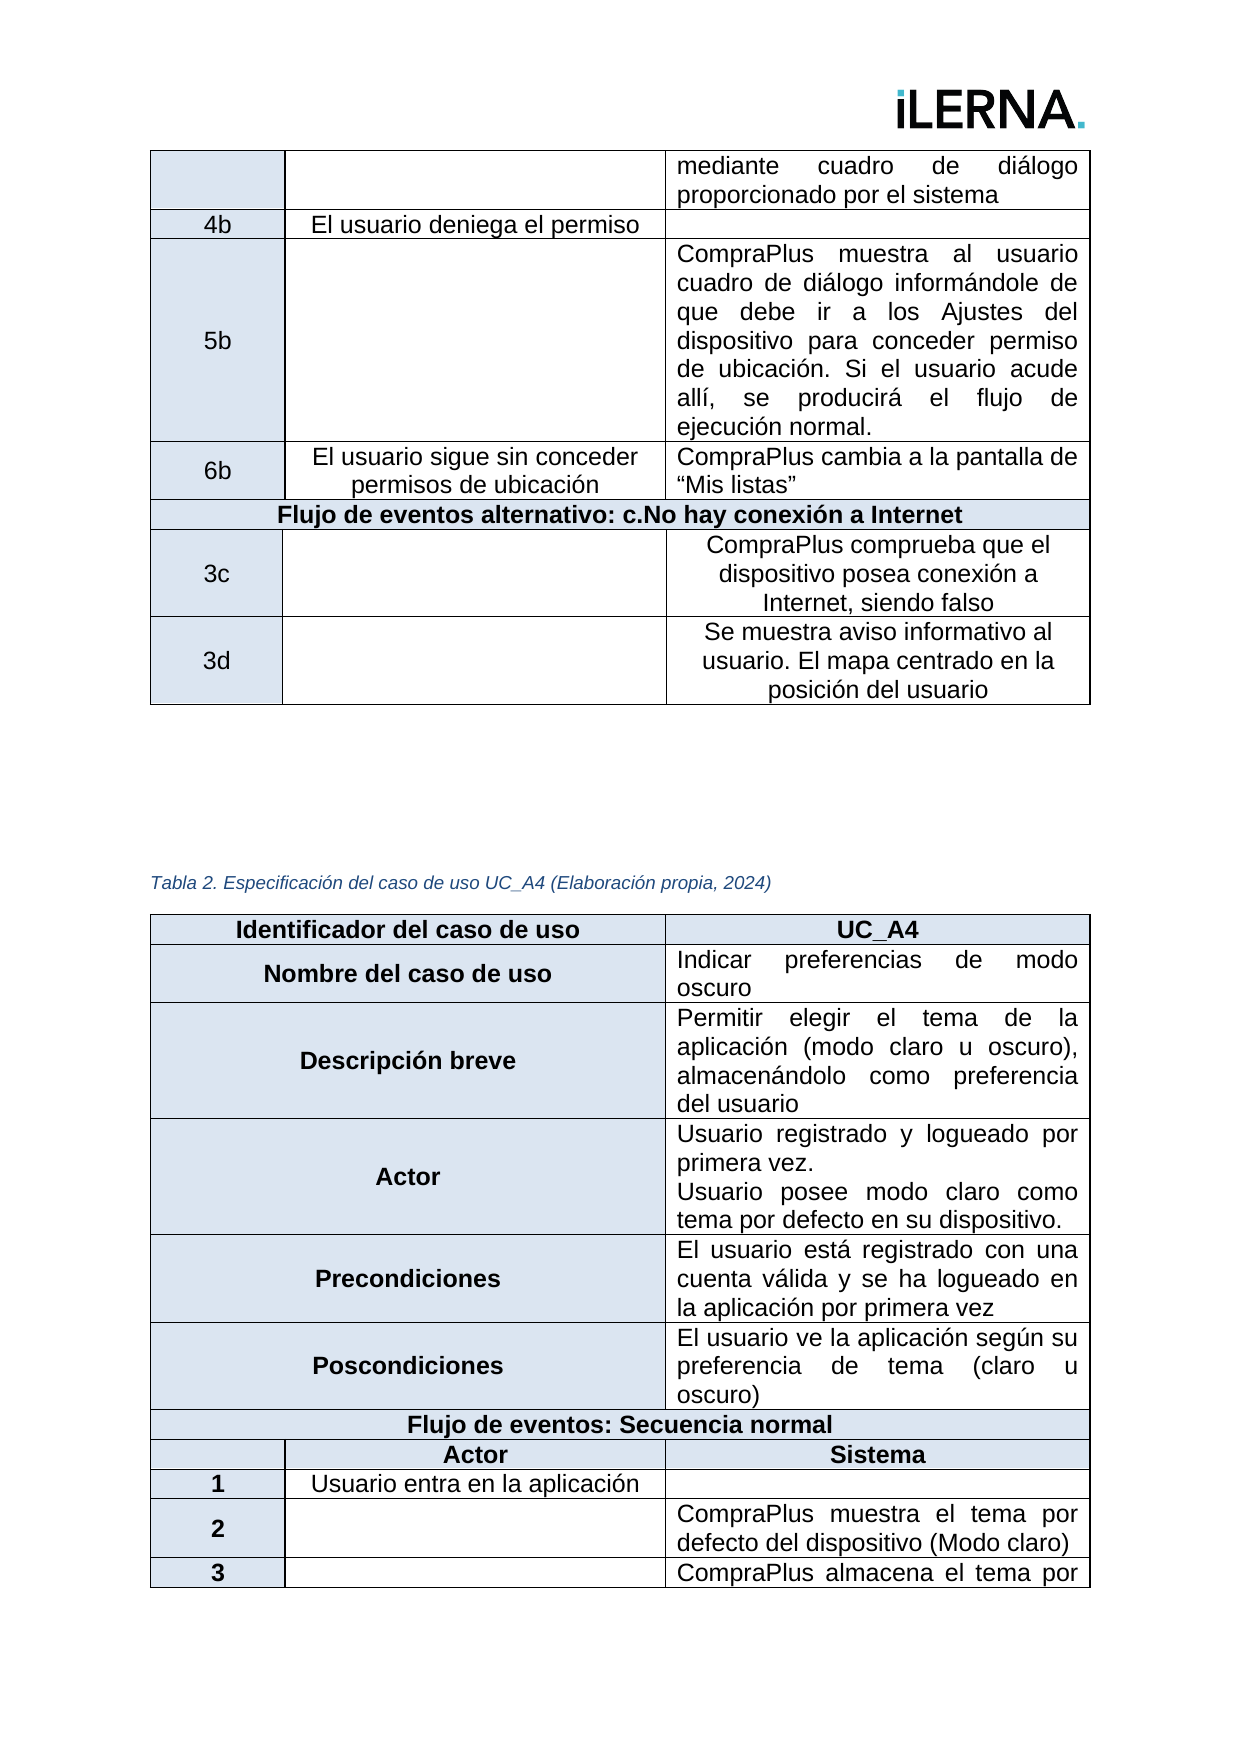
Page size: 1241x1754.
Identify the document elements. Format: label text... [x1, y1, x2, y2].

table_cell Usuario entra en la aplicación [286, 1470, 665, 1498]
table_cell Flujo de eventos alternativo: c.No hay conexión a Internet [151, 500, 1089, 529]
table_cell El usuario está registrado con una cuenta válida y se ha logueado en la aplicación por primera vez [666, 1235, 1089, 1322]
table_cell El usuario ve la aplicación según su preferencia de tema (claro u oscuro) [666, 1323, 1089, 1409]
table_cell Sistema [666, 1440, 1089, 1468]
table_cell 3 [151, 1558, 284, 1587]
table_cell Actor [151, 1119, 665, 1234]
table_header UC_A4 [666, 915, 1089, 944]
table_cell El usuario deniega el permiso [286, 210, 665, 238]
table_cell 3b [151, 151, 284, 208]
table_cell 6b [151, 442, 284, 499]
table_cell Precondiciones [151, 1235, 665, 1322]
table_cell Indicar preferencias de modo oscuro [666, 945, 1089, 1002]
table_cell 3d [151, 617, 282, 703]
table_cell [666, 1470, 1089, 1498]
table_cell Poscondiciones [151, 1323, 665, 1409]
table_cell Nombre del caso de uso [151, 945, 665, 1002]
table_cell [151, 1440, 284, 1468]
table_cell [286, 1558, 665, 1587]
table_cell [286, 1499, 665, 1557]
table_cell CompraPlus muestra el tema por defecto del dispositivo (Modo claro) [666, 1499, 1089, 1557]
table_cell CompraPlus muestra al usuario cuadro de diálogo informándole de que debe ir a los Ajustes del dispositivo para conceder permiso de ubicación. Si el usuario acude allí, se producirá el flujo de ejecución normal. [666, 239, 1089, 441]
table_cell Usuario registrado y logueado por primera vez. Usuario posee modo claro como tema por defecto en su dispositivo. [666, 1119, 1089, 1234]
table_cell [283, 530, 666, 616]
table_cell Actor [286, 1440, 665, 1468]
table_cell Flujo de eventos: Secuencia normal [151, 1410, 1089, 1439]
table_cell 5b [151, 239, 284, 441]
table_cell [286, 239, 665, 441]
table_cell Se muestra aviso informativo al usuario. El mapa centrado en la posición del usuario [667, 617, 1089, 703]
picture [891, 87, 1091, 131]
table_cell CompraPlus comprueba que el dispositivo posea conexión a Internet, siendo falso [667, 530, 1089, 616]
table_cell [666, 1558, 1089, 1587]
table_cell [286, 151, 665, 208]
table_cell [666, 210, 1089, 238]
table_cell Permitir elegir el tema de la aplicación (modo claro u oscuro), almacenándolo como preferencia del usuario [666, 1003, 1089, 1118]
table_cell Descripción breve [151, 1003, 665, 1118]
table_cell 4b [151, 210, 284, 238]
table_cell 2 [151, 1499, 284, 1557]
table_cell 3c [151, 530, 282, 616]
table_cell El usuario sigue sin conceder permisos de ubicación [286, 442, 665, 499]
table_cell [666, 151, 1089, 208]
table_cell 1 [151, 1470, 284, 1498]
table_cell [283, 617, 666, 703]
table_header Identificador del caso de uso [151, 915, 665, 944]
table_cell CompraPlus cambia a la pantalla de “Mis listas” [666, 442, 1089, 499]
